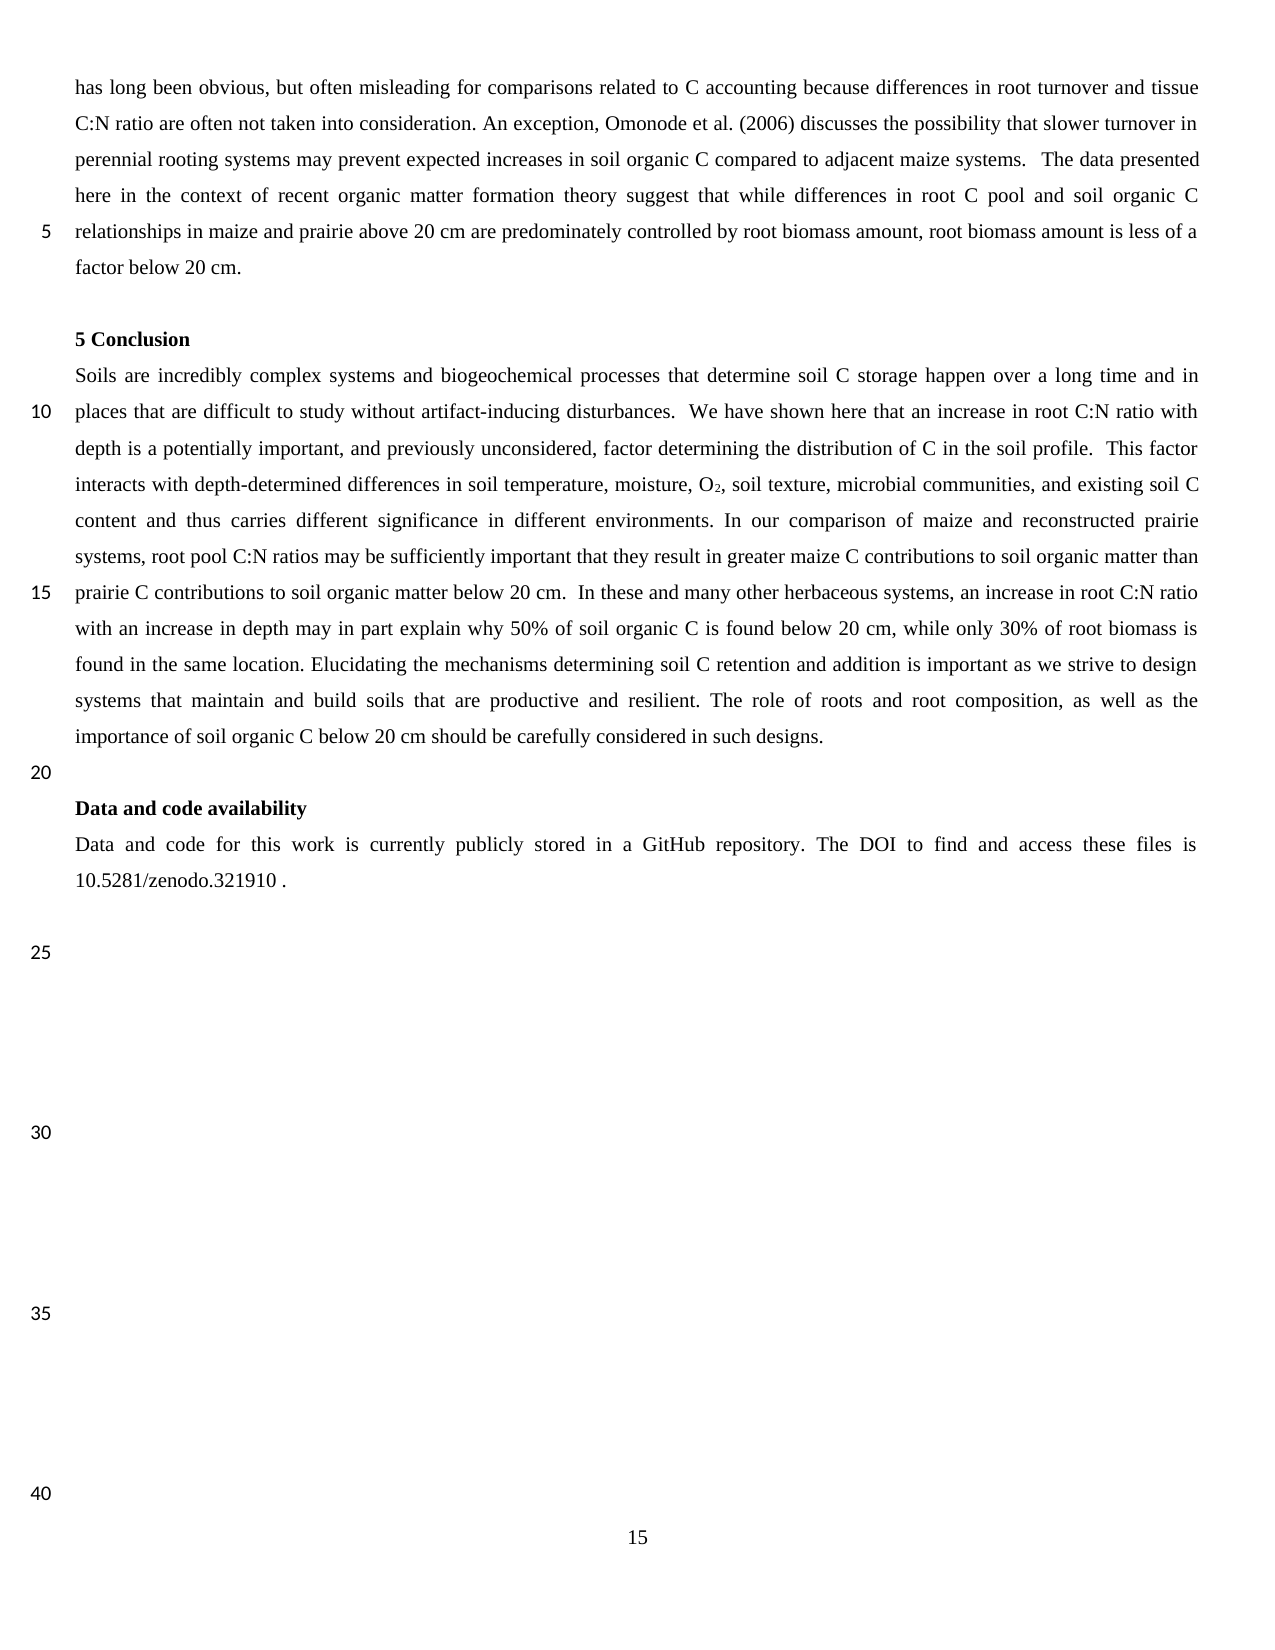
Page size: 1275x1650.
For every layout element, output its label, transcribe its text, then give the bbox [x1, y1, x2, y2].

text Data and code availability [75, 796, 1200, 820]
text Data and code for this work is currently publicly stored in a GitHub repository. The DOI to find and access these files is 10.5281/zenodo.321910 . [75, 832, 1200, 892]
text Soils are incredibly complex systems and biogeochemical processes that determine soil C storage happen over a long time and in places that are difficult to study without artifact-inducing disturbances. We have shown here that an increase in root C:N ratio with depth is a potentially important, and previously unconsidered, factor determining the distribution of C in the soil profile. This factor interacts with depth-determined differences in soil temperature, moisture, O2, soil texture, microbial communities, and existing soil C content and thus carries different significance in different environments. In our comparison of maize and reconstructed prairie systems, root pool C:N ratios may be sufficiently important that they result in greater maize C contributions to soil organic matter than prairie C contributions to soil organic matter below 20 cm. In these and many other herbaceous systems, an increase in root C:N ratio with an increase in depth may in part explain why 50% of soil organic C is found below 20 cm, while only 30% of root biomass is found in the same location. Elucidating the mechanisms determining soil C retention and addition is important as we strive to design systems that maintain and build soils that are productive and resilient. The role of roots and root composition, as well as the importance of soil organic C below 20 cm should be carefully considered in such designs. [75, 363, 1200, 748]
text 5 Conclusion [75, 327, 1200, 351]
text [75, 75, 1200, 279]
